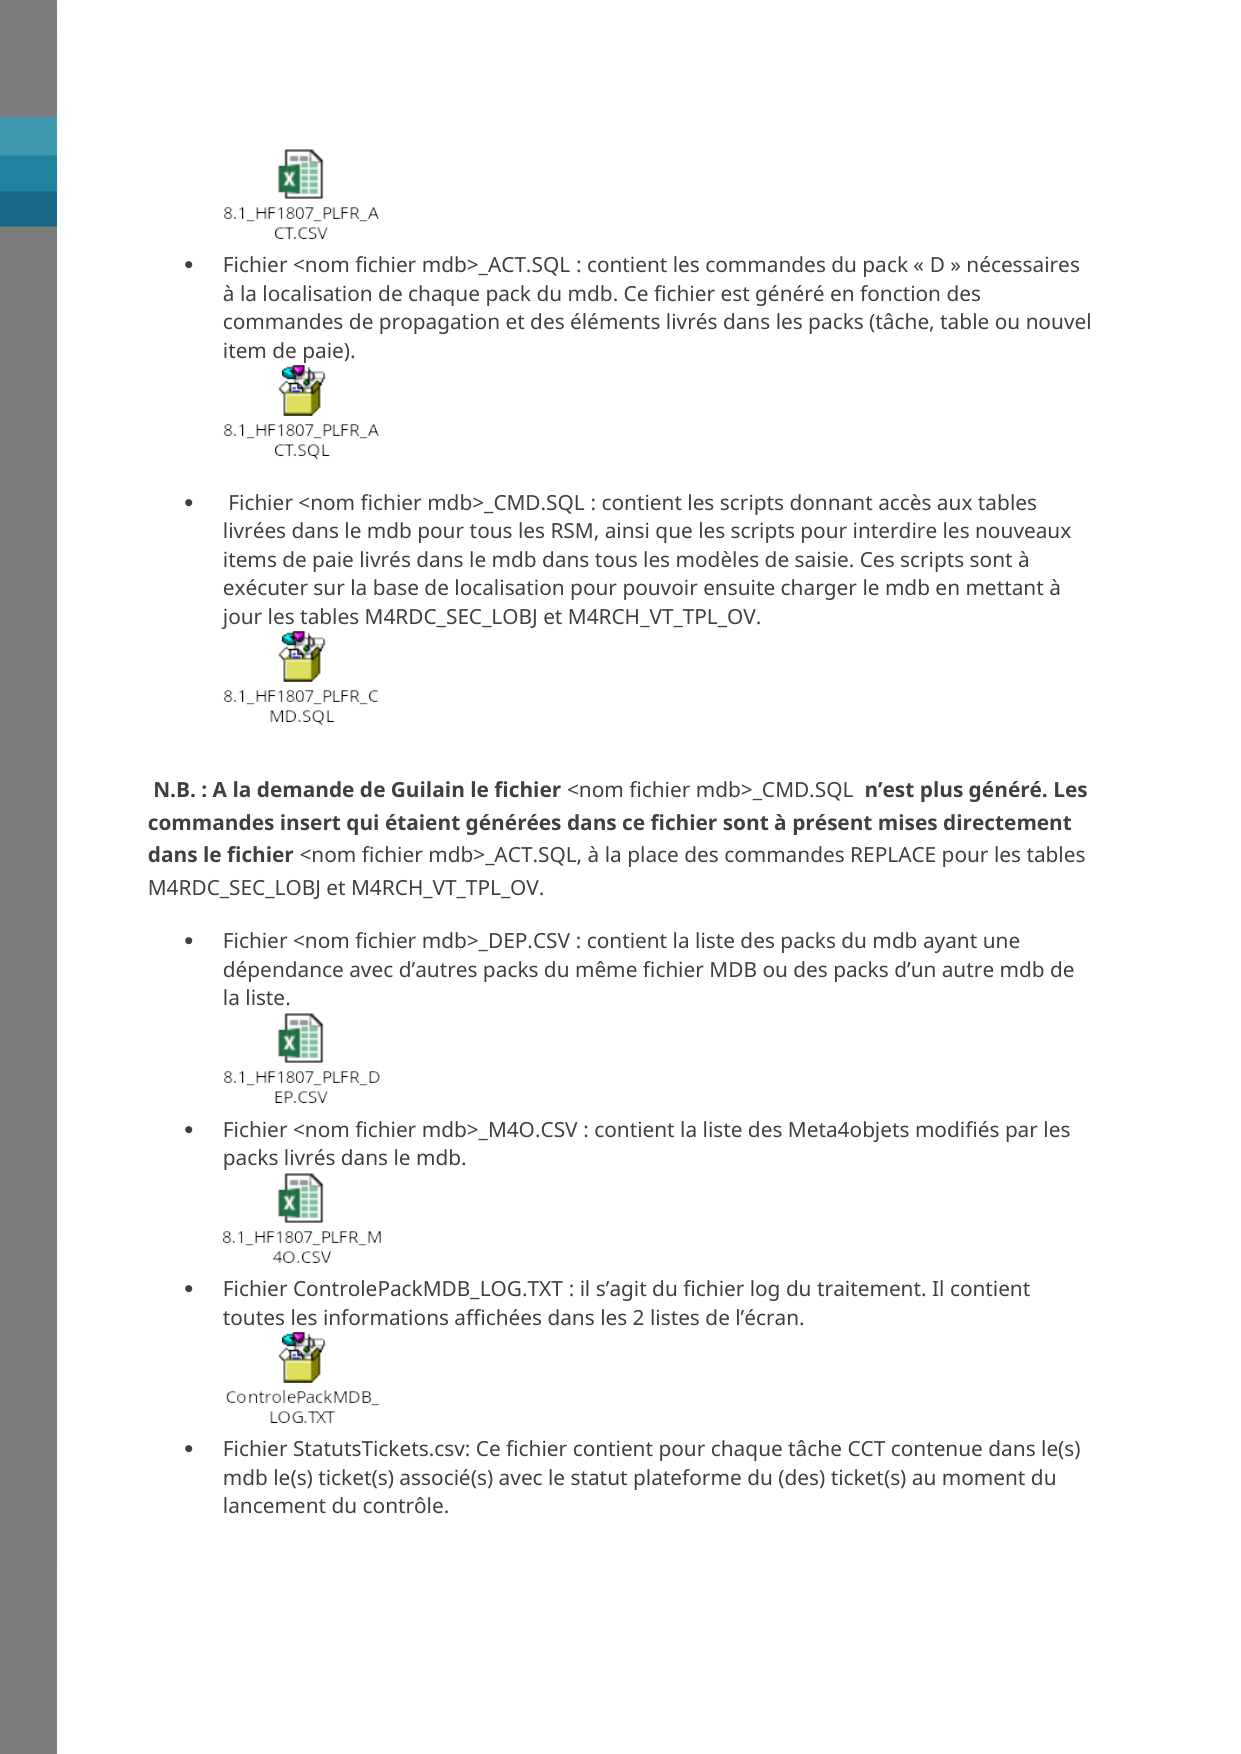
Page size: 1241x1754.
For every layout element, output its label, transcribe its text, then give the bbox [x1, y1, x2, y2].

list Fichier <nom fichier mdb>_ACT.SQL : contient les commandes du pack « D » nécessaires à la localisation de chaque pack du mdb. Ce fichier est généré en fonction des commandes de propagation et des éléments livrés dans les packs (tâche, table ou nouvel item de paie). [185, 251, 1093, 364]
list Fichier <nom fichier mdb>_M4O.CSV : contient la liste des Meta4objets modifiés par les packs livrés dans le mdb. [185, 1115, 1093, 1172]
list Fichier ControlePackMDB_LOG.TXT : il s’agit du fichier log du traitement. Il contient toutes les informations affichées dans les 2 listes de l’écran. [185, 1274, 1093, 1331]
list Fichier <nom fichier mdb>_DEP.CSV : contient la liste des packs du mdb ayant une dépendance avec d’autres packs du même fichier MDB ou des packs d’un autre mdb de la liste. [185, 926, 1093, 1012]
text N.B. : A la demande de Guilain le fichier <nom fichier mdb>_CMD.SQL n’est plus généré. Les commandes insert qui étaient générées dans ce fichier sont à présent mises directement dans le fichier <nom fichier mdb>_ACT.SQL, à la place des commandes REPLACE pour les tables M4RDC_SEC_LOBJ et M4RCH_VT_TPL_OV. [148, 775, 1093, 901]
list Fichier StatutsTickets.csv: Ce fichier contient pour chaque tâche CCT contenue dans le(s) mdb le(s) ticket(s) associé(s) avec le statut plateforme du (des) ticket(s) au moment du lancement du contrôle. [185, 1434, 1093, 1520]
list Fichier <nom fichier mdb>_CMD.SQL : contient les scripts donnant accès aux tables livrées dans le mdb pour tous les RSM, ainsi que les scripts pour interdire les nouveaux items de paie livrés dans le mdb dans tous les modèles de saisie. Ces scripts sont à exécuter sur la base de localisation pour pouvoir ensuite charger le mdb en mettant à jour les tables M4RDC_SEC_LOBJ et M4RCH_VT_TPL_OV. [185, 488, 1093, 630]
picture [0, 0, 1241, 1754]
